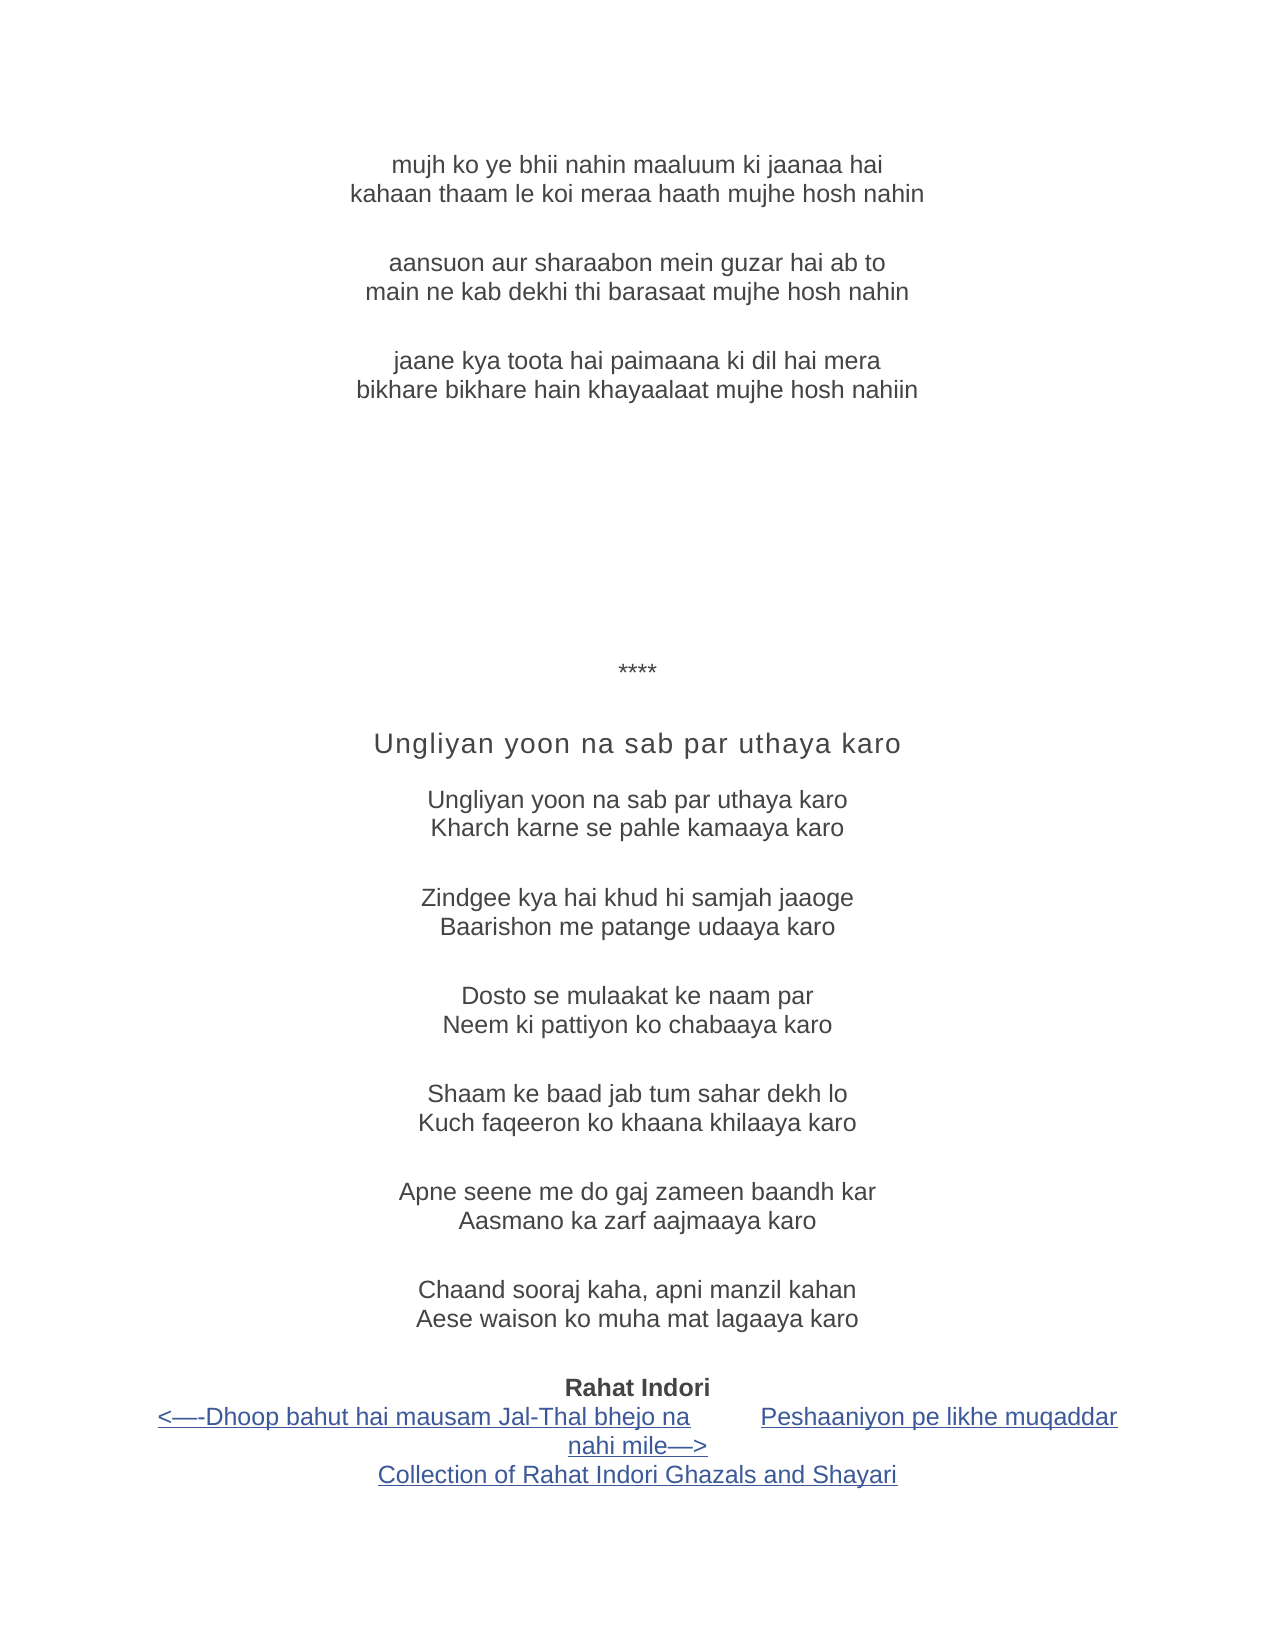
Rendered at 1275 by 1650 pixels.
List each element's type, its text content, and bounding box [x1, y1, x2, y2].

text Rahat Indori [150, 1373, 1125, 1402]
text **** [150, 658, 1125, 687]
text Zindgee kya hai khud hi samjah jaaoge Baarishon me patange udaaya karo [150, 883, 1125, 940]
text aansuon aur sharaabon mein guzar hai ab to main ne kab dekhi thi barasaat mujhe hosh nahin [150, 248, 1125, 306]
text Shaam ke baad jab tum sahar dekh lo Kuch faqeeron ko khaana khilaaya karo [150, 1079, 1125, 1136]
text Dosto se mulaakat ke naam par Neem ki pattiyon ko chabaaya karo [150, 981, 1125, 1038]
text Ungliyan yoon na sab par uthaya karo Kharch karne se pahle kamaaya karo [150, 784, 1125, 842]
text <—-Dhoop bahut hai mausam Jal-Thal bhejo na Peshaaniyon pe likhe muqaddar nahi mile—> [150, 1402, 1125, 1459]
text Collection of Rahat Indori Ghazals and Shayari [150, 1459, 1125, 1488]
text Apne seene me do gaj zameen baandh kar Aasmano ka zarf aajmaaya karo [150, 1177, 1125, 1234]
text jaane kya toota hai paimaana ki dil hai mera bikhare bikhare hain khayaalaat mujhe hosh nahiin [150, 346, 1125, 404]
text mujh ko ye bhii nahin maaluum ki jaanaa hai kahaan thaam le koi meraa haath mujhe hosh nahin [150, 150, 1125, 207]
subtitle Ungliyan yoon na sab par uthaya karo [150, 727, 1125, 759]
text Chaand sooraj kaha, apni manzil kahan Aese waison ko muha mat lagaaya karo [150, 1275, 1125, 1333]
